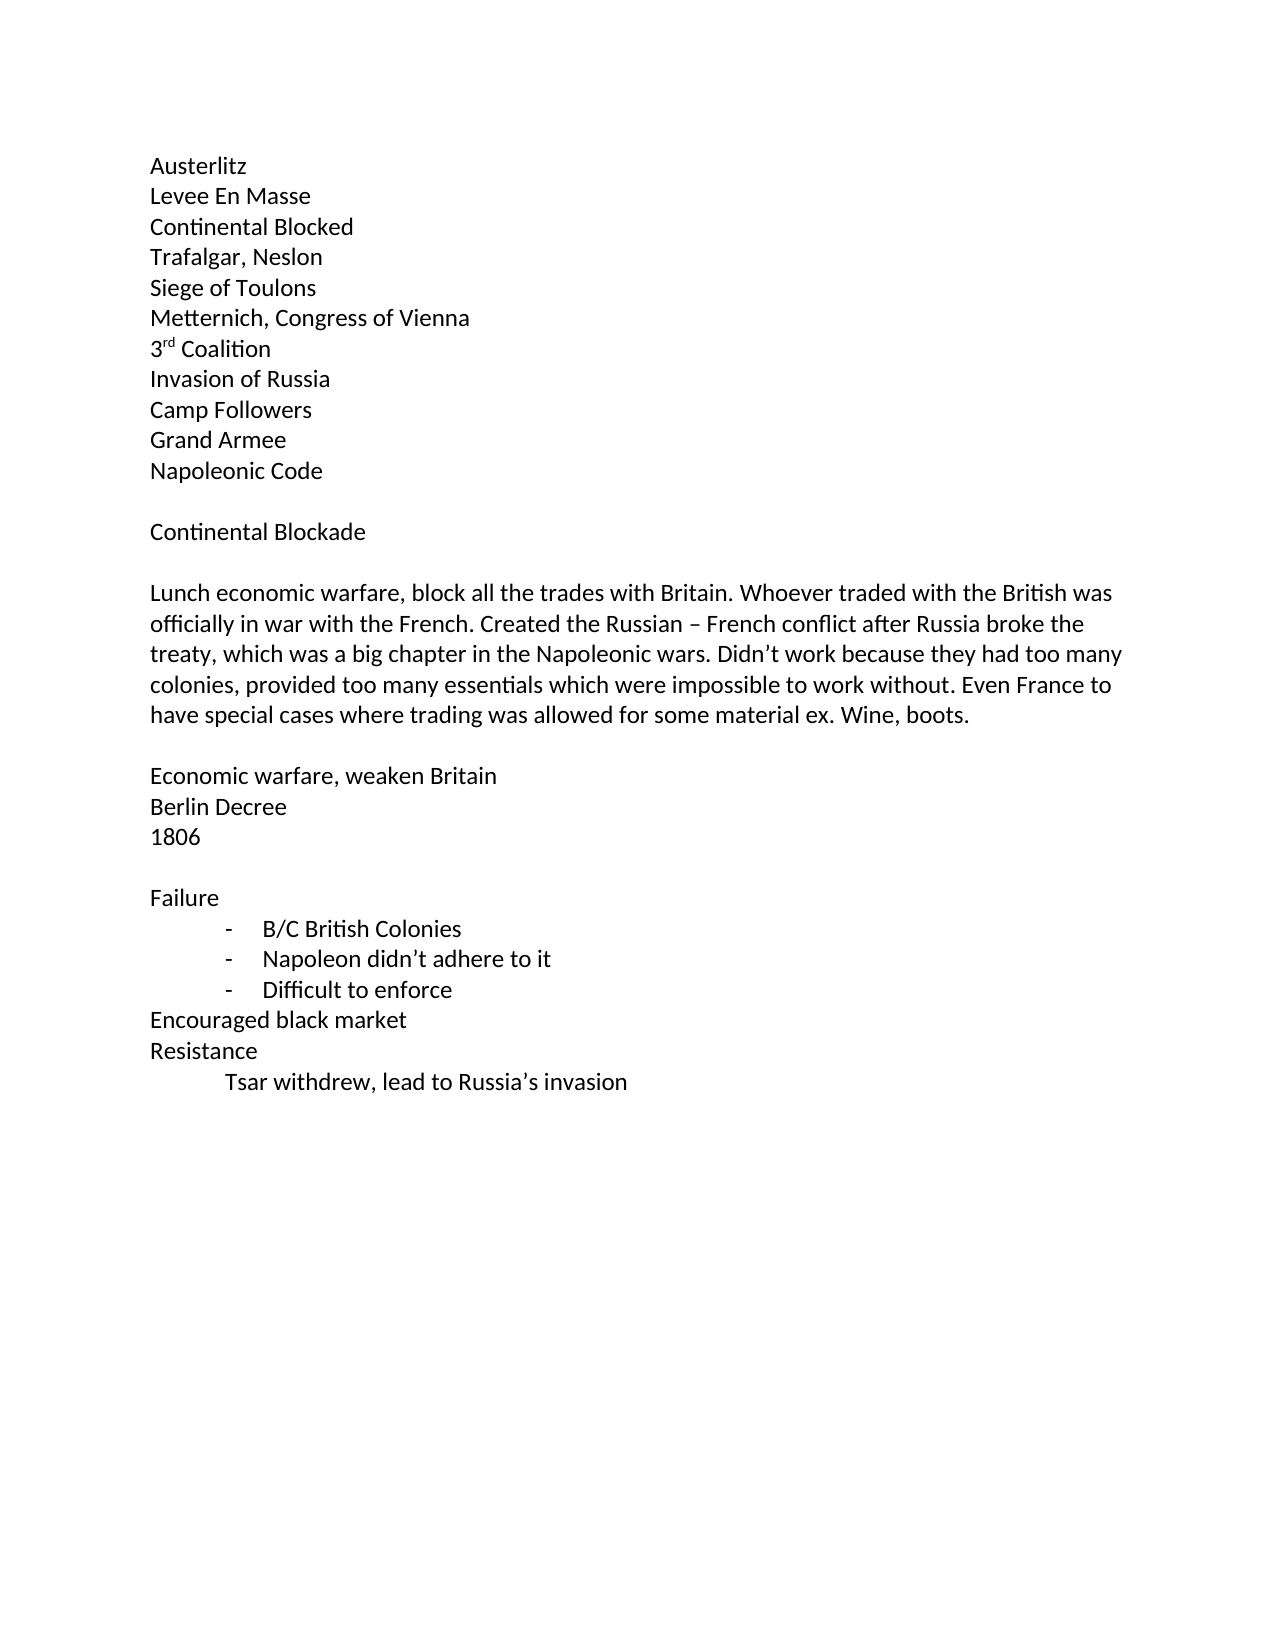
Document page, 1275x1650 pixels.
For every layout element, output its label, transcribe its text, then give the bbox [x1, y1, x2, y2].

text Encouraged black market [150, 1004, 1125, 1035]
list B/C British Colonies [225, 913, 1125, 943]
text Napoleonic Code [150, 455, 1125, 486]
text Siege of Toulons [150, 272, 1125, 303]
text 3rd Coalition [150, 333, 1125, 364]
text Invasion of Russia [150, 364, 1125, 394]
list Napoleon didn’t adhere to it [225, 943, 1125, 974]
text Levee En Masse [150, 181, 1125, 211]
text Austerlitz [150, 150, 1125, 181]
text Failure [150, 882, 1125, 913]
text Continental Blocked [150, 211, 1125, 242]
text Camp Followers [150, 394, 1125, 425]
text Resistance [150, 1035, 1125, 1066]
text Tsar withdrew, lead to Russia’s invasion [150, 1066, 1125, 1096]
text Economic warfare, weaken Britain [150, 760, 1125, 791]
text Berlin Decree [150, 791, 1125, 821]
text Metternich, Congress of Vienna [150, 303, 1125, 333]
text Lunch economic warfare, block all the trades with Britain. Whoever traded with the British was officially in war with the French. Created the Russian – French conflict after Russia broke the treaty, which was a big chapter in the Napoleonic wars. Didn’t work because they had too many colonies, provided too many essentials which were impossible to work without. Even France to have special cases where trading was allowed for some material ex. Wine, boots. [150, 577, 1125, 730]
text Grand Armee [150, 425, 1125, 455]
list Difficult to enforce [225, 974, 1125, 1004]
text Continental Blockade [150, 516, 1125, 547]
text Trafalgar, Neslon [150, 242, 1125, 272]
text 1806 [150, 821, 1125, 852]
